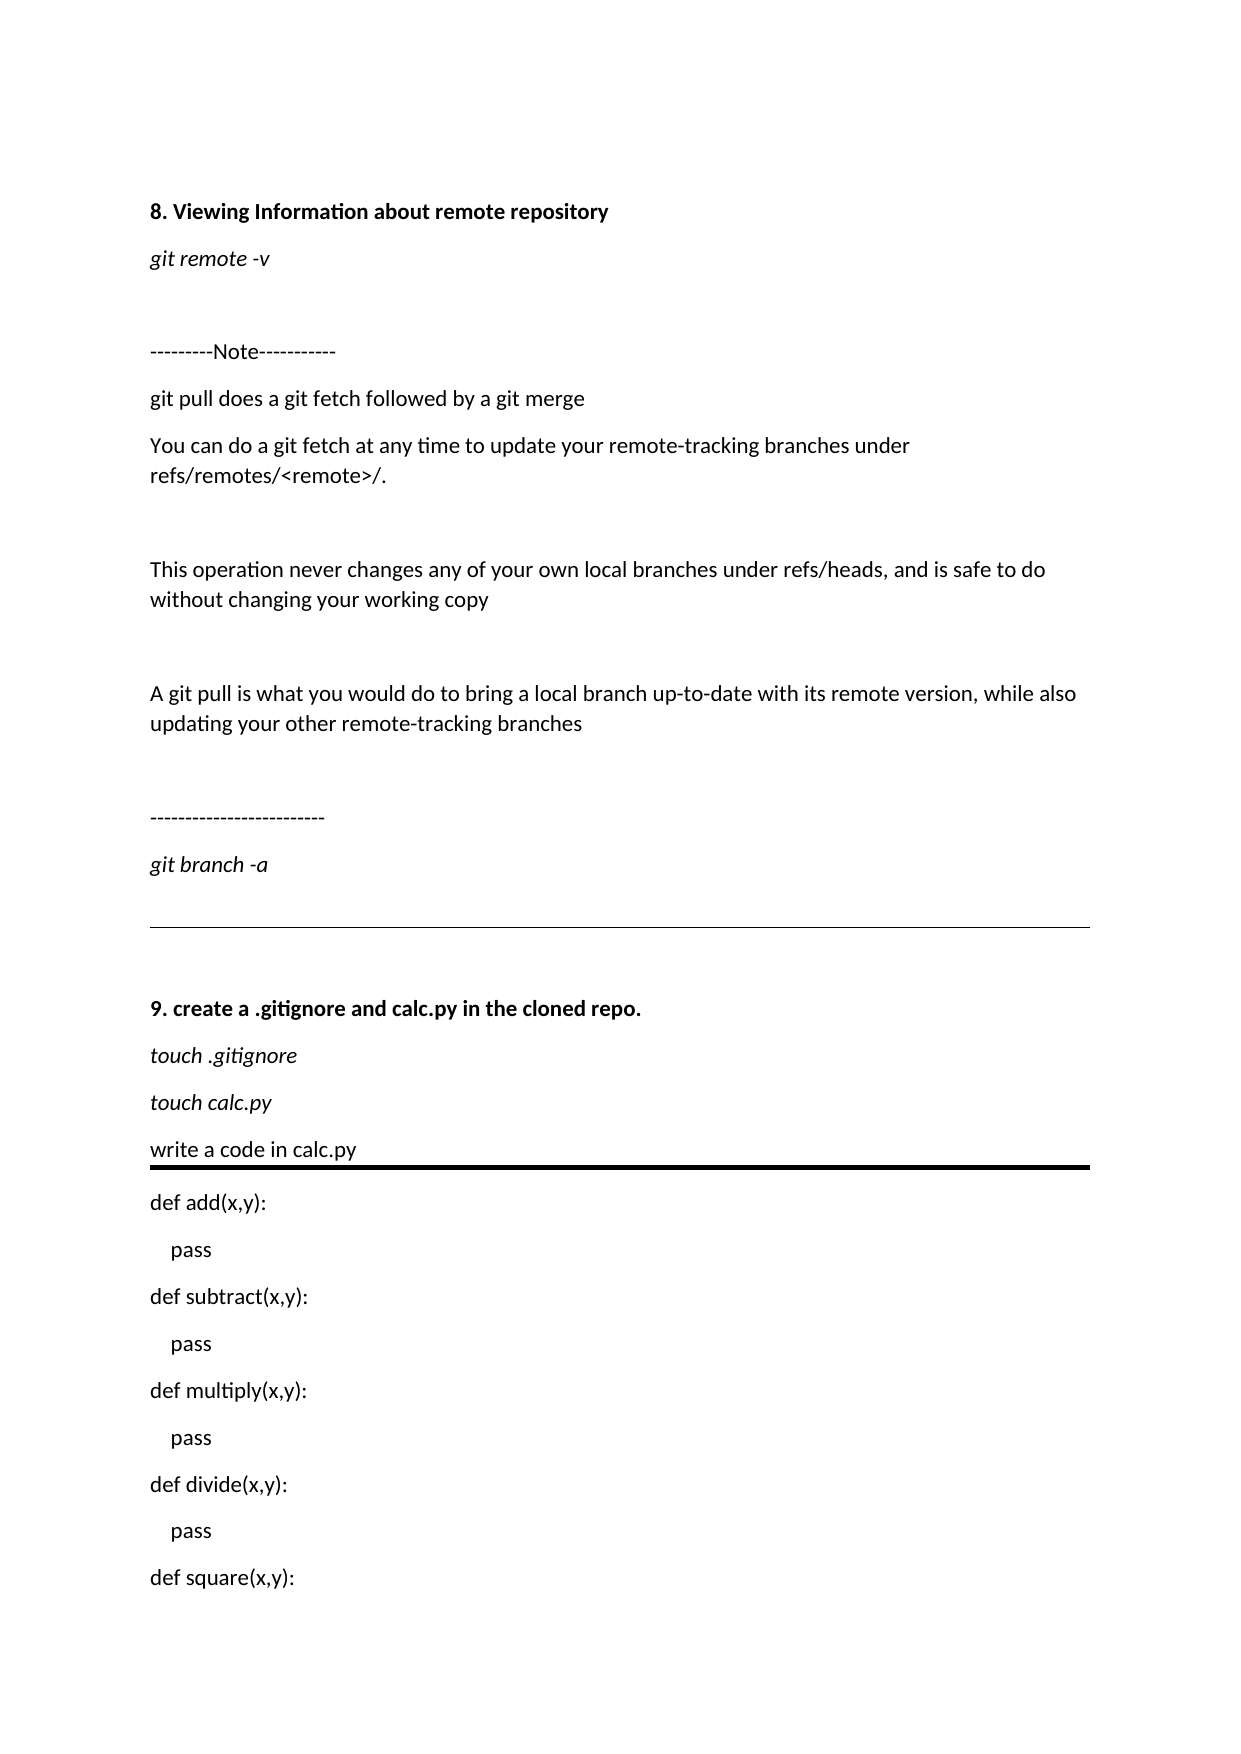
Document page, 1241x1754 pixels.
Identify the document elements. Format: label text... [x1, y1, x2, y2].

text def multiply(x,y): [150, 1376, 1090, 1404]
text ------------------------- [150, 803, 1090, 831]
text A git pull is what you would do to bring a local branch up-to-date with its remote version, while also updating your other remote-tracking branches [150, 679, 1090, 737]
text git remote -v [150, 244, 1090, 272]
text touch calc.py [150, 1088, 1090, 1116]
text pass [150, 1517, 1090, 1545]
text def divide(x,y): [150, 1470, 1090, 1498]
text You can do a git fetch at any time to update your remote-tracking branches under refs/remotes/<remote>/. [150, 431, 1090, 489]
text def add(x,y): [150, 1188, 1090, 1217]
text touch .gitignore [150, 1041, 1090, 1069]
text write a code in calc.py [150, 1135, 1090, 1165]
text 8. Viewing Information about remote repository [150, 197, 1090, 225]
text pass [150, 1329, 1090, 1357]
text 9. create a .gitignore and calc.py in the cloned repo. [150, 994, 1090, 1022]
text pass [150, 1423, 1090, 1451]
text git pull does a git fetch followed by a git merge [150, 384, 1090, 412]
text def square(x,y): [150, 1563, 1090, 1592]
text pass [150, 1235, 1090, 1263]
text This operation never changes any of your own local branches under refs/heads, and is safe to do without changing your working copy [150, 555, 1090, 613]
text def subtract(x,y): [150, 1282, 1090, 1310]
text ---------Note----------- [150, 337, 1090, 366]
text git branch -a [150, 850, 1090, 878]
